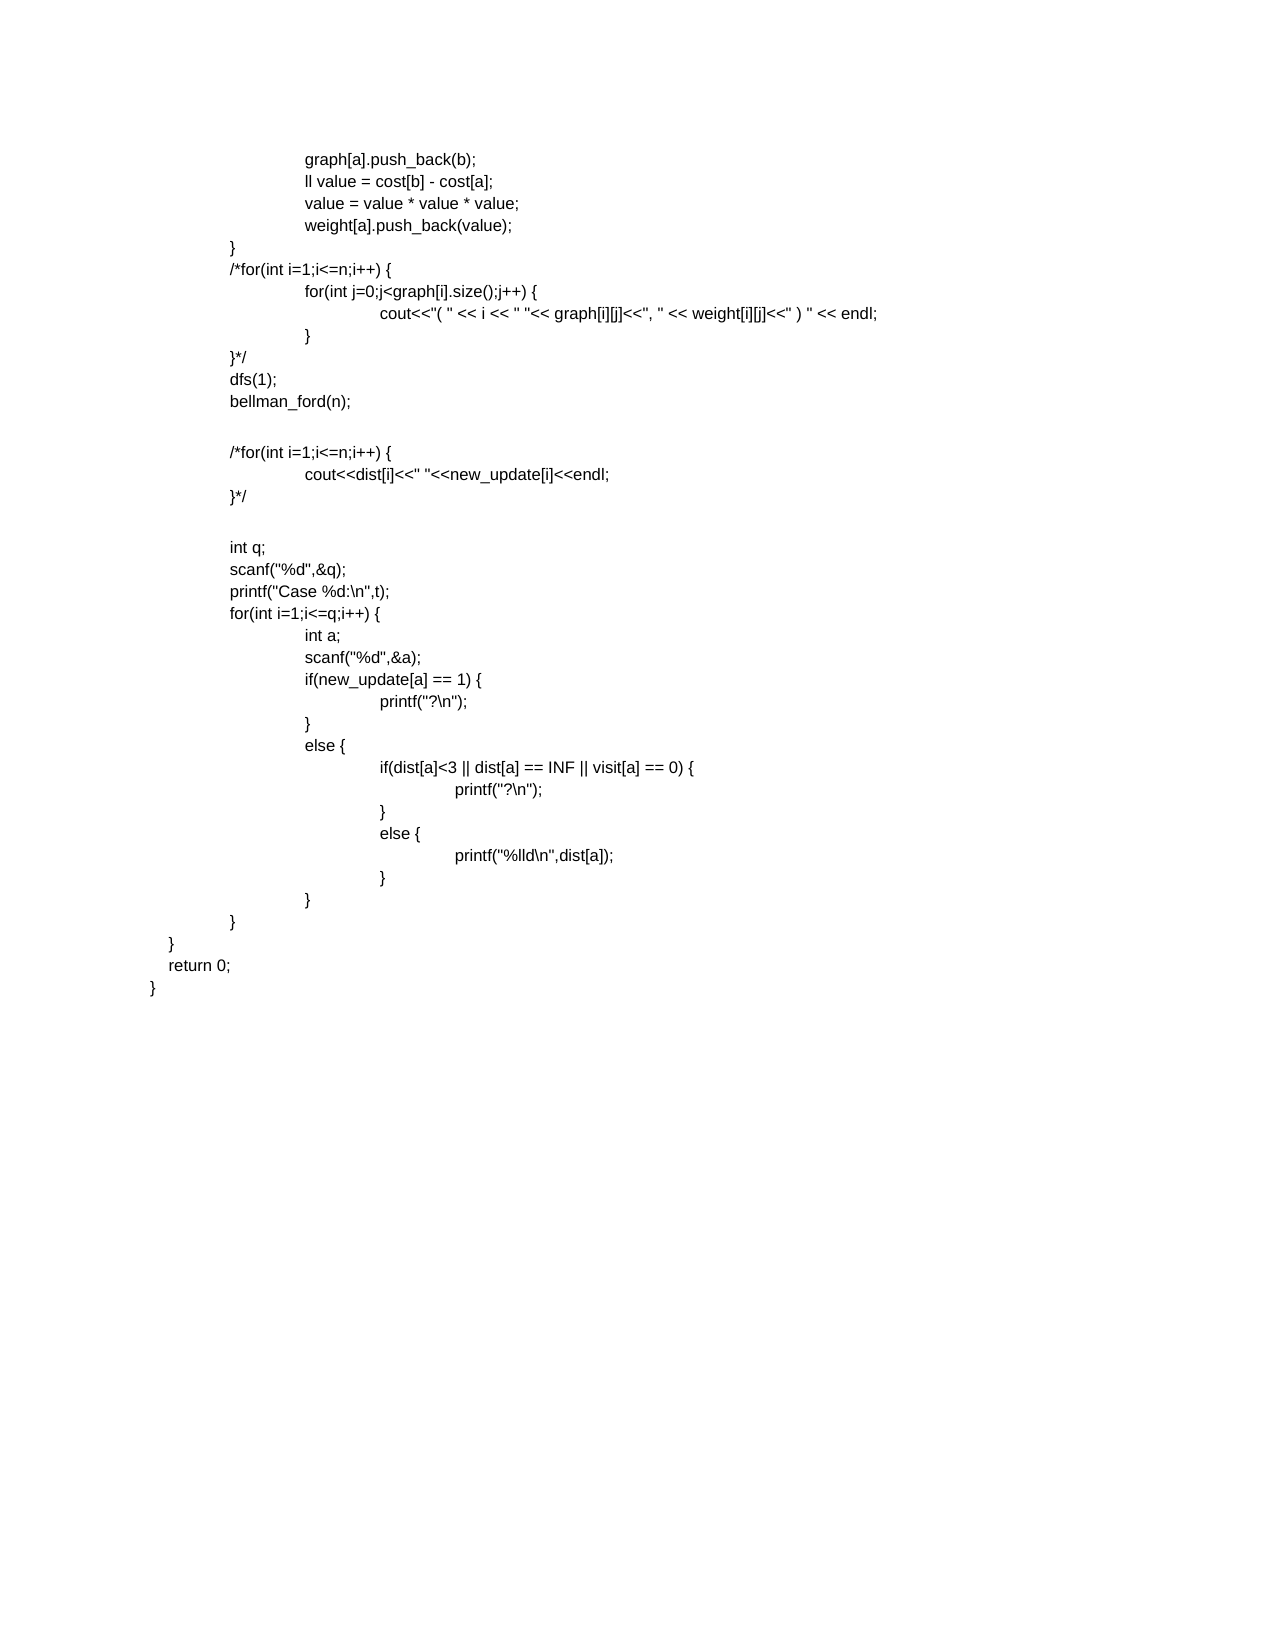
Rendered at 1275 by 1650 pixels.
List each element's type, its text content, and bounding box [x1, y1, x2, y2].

text cout<<dist[i]<<" "<<new_update[i]<<endl; [150, 465, 1125, 484]
text cout<<"( " << i << " "<< graph[i][j]<<", " << weight[i][j]<<" ) " << endl; [150, 304, 1125, 323]
text } [150, 868, 1125, 887]
text dfs(1); [150, 370, 1125, 389]
text else { [150, 824, 1125, 843]
text } [150, 978, 1125, 997]
text bellman_ford(n); [150, 392, 1125, 411]
text value = value * value * value; [150, 194, 1125, 213]
text int q; [150, 538, 1125, 557]
text /*for(int i=1;i<=n;i++) { [150, 443, 1125, 462]
text return 0; [150, 956, 1125, 975]
text scanf("%d",&a); [150, 648, 1125, 667]
text }*/ [150, 487, 1125, 506]
text } [150, 912, 1125, 931]
text } [150, 326, 1125, 345]
text /*for(int i=1;i<=n;i++) { [150, 260, 1125, 279]
text int a; [150, 626, 1125, 645]
text } [150, 714, 1125, 733]
text printf("?\n"); [150, 692, 1125, 711]
text printf("?\n"); [150, 780, 1125, 799]
text } [150, 238, 1125, 257]
text else { [150, 736, 1125, 755]
text } [150, 802, 1125, 821]
text weight[a].push_back(value); [150, 216, 1125, 235]
text printf("Case %d:\n",t); [150, 582, 1125, 601]
text if(dist[a]<3 || dist[a] == INF || visit[a] == 0) { [150, 758, 1125, 777]
text printf("%lld\n",dist[a]); [150, 846, 1125, 865]
text } [150, 890, 1125, 909]
text ll value = cost[b] - cost[a]; [150, 172, 1125, 191]
text for(int i=1;i<=q;i++) { [150, 604, 1125, 623]
text graph[a].push_back(b); [150, 150, 1125, 169]
text } [150, 934, 1125, 953]
text if(new_update[a] == 1) { [150, 670, 1125, 689]
text }*/ [150, 348, 1125, 367]
text scanf("%d",&q); [150, 560, 1125, 579]
text for(int j=0;j<graph[i].size();j++) { [150, 282, 1125, 301]
